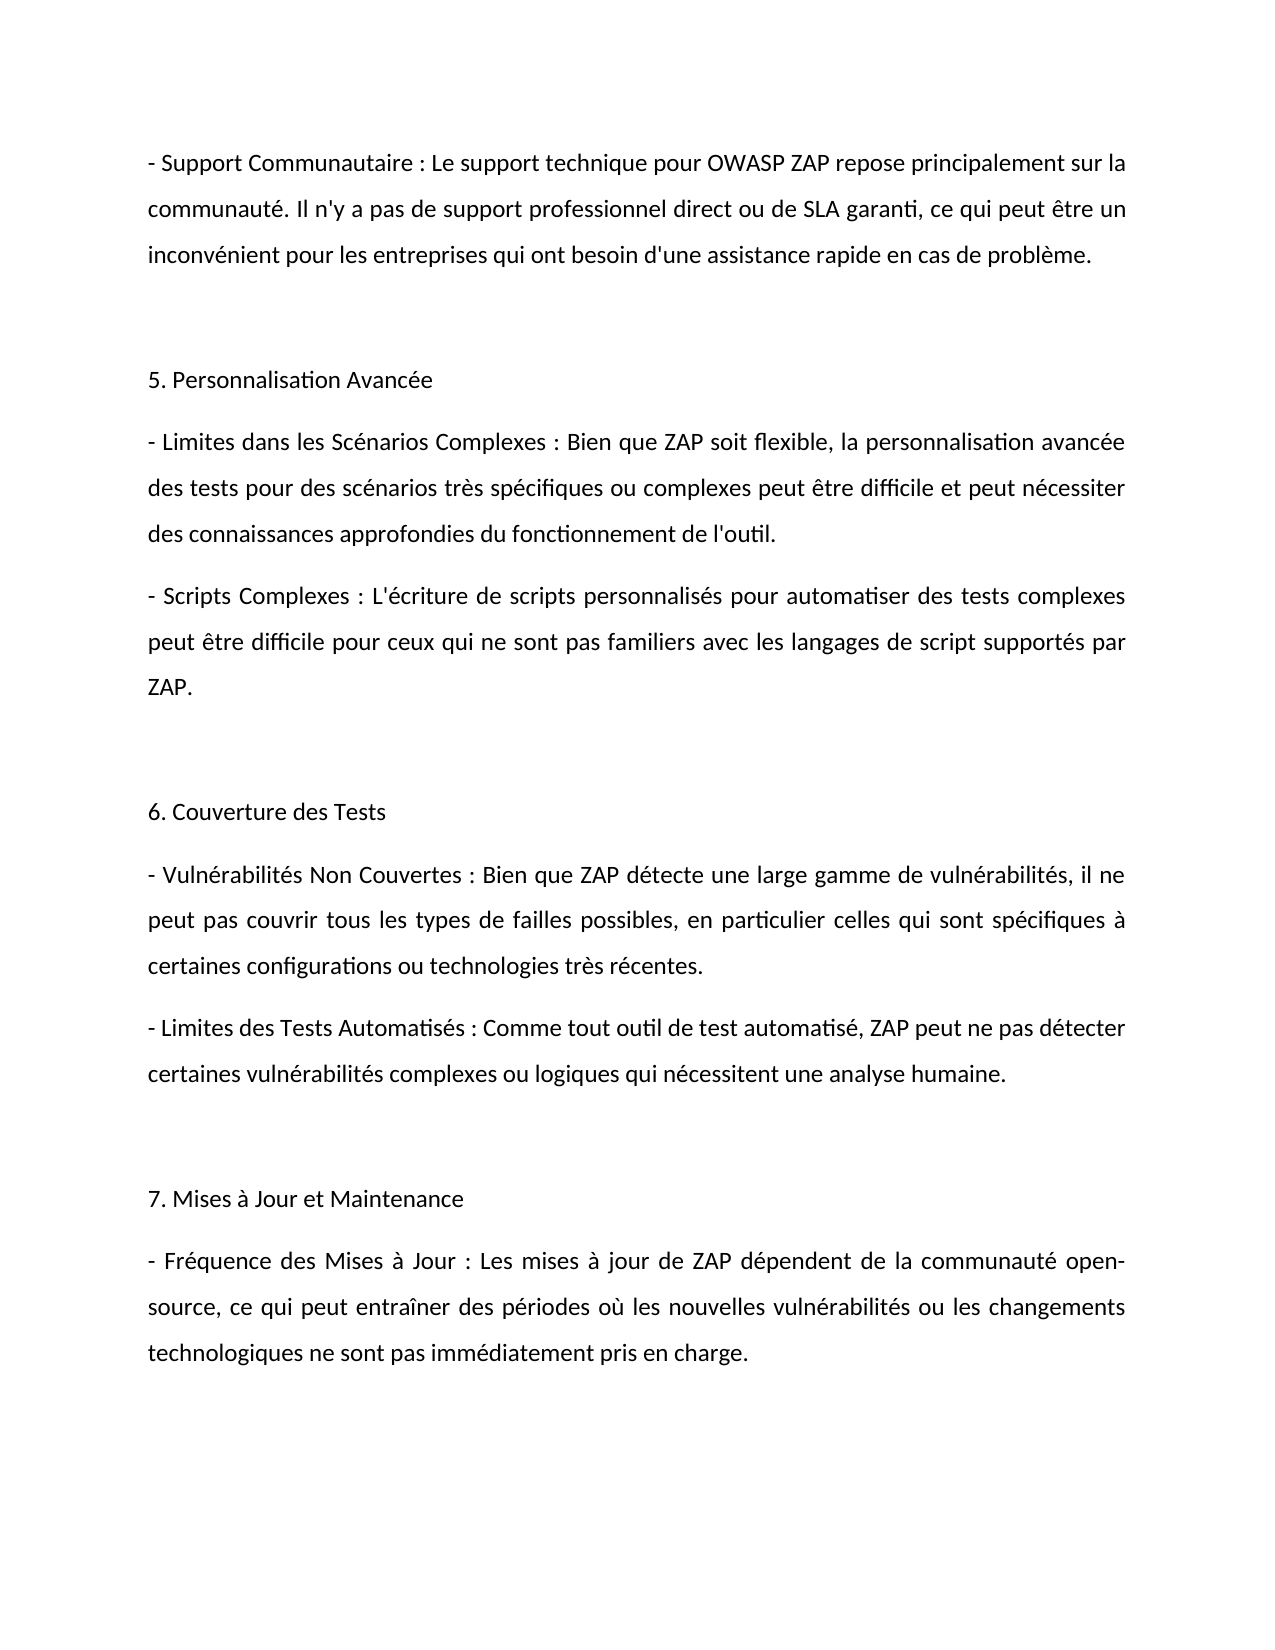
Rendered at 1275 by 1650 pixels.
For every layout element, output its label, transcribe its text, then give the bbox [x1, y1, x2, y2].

text - Limites des Tests Automatisés : Comme tout outil de test automatisé, ZAP peut ne pas détecter certaines vulnérabilités complexes ou logiques qui nécessitent une analyse humaine. [148, 1013, 1127, 1089]
text - Scripts Complexes : L'écriture de scripts personnalisés pour automatiser des tests complexes peut être difficile pour ceux qui ne sont pas familiers avec les langages de script supportés par ZAP. [148, 580, 1127, 702]
text - Support Communautaire : Le support technique pour OWASP ZAP repose principalement sur la communauté. Il n'y a pas de support professionnel direct ou de SLA garanti, ce qui peut être un inconvénient pour les entreprises qui ont besoin d'une assistance rapide en cas de problème. [148, 148, 1127, 269]
text 6. Couverture des Tests [148, 796, 1127, 827]
text - Vulnérabilités Non Couvertes : Bien que ZAP détecte une large gamme de vulnérabilités, il ne peut pas couvrir tous les types de failles possibles, en particulier celles qui sont spécifiques à certaines configurations ou technologies très récentes. [148, 859, 1127, 981]
text 5. Personnalisation Avancée [148, 364, 1127, 394]
text 7. Mises à Jour et Maintenance [148, 1183, 1127, 1214]
text - Fréquence des Mises à Jour : Les mises à jour de ZAP dépendent de la communauté open-source, ce qui peut entraîner des périodes où les nouvelles vulnérabilités ou les changements technologiques ne sont pas immédiatement pris en charge. [148, 1246, 1127, 1367]
text - Limites dans les Scénarios Complexes : Bien que ZAP soit flexible, la personnalisation avancée des tests pour des scénarios très spécifiques ou complexes peut être difficile et peut nécessiter des connaissances approfondies du fonctionnement de l'outil. [148, 426, 1127, 548]
